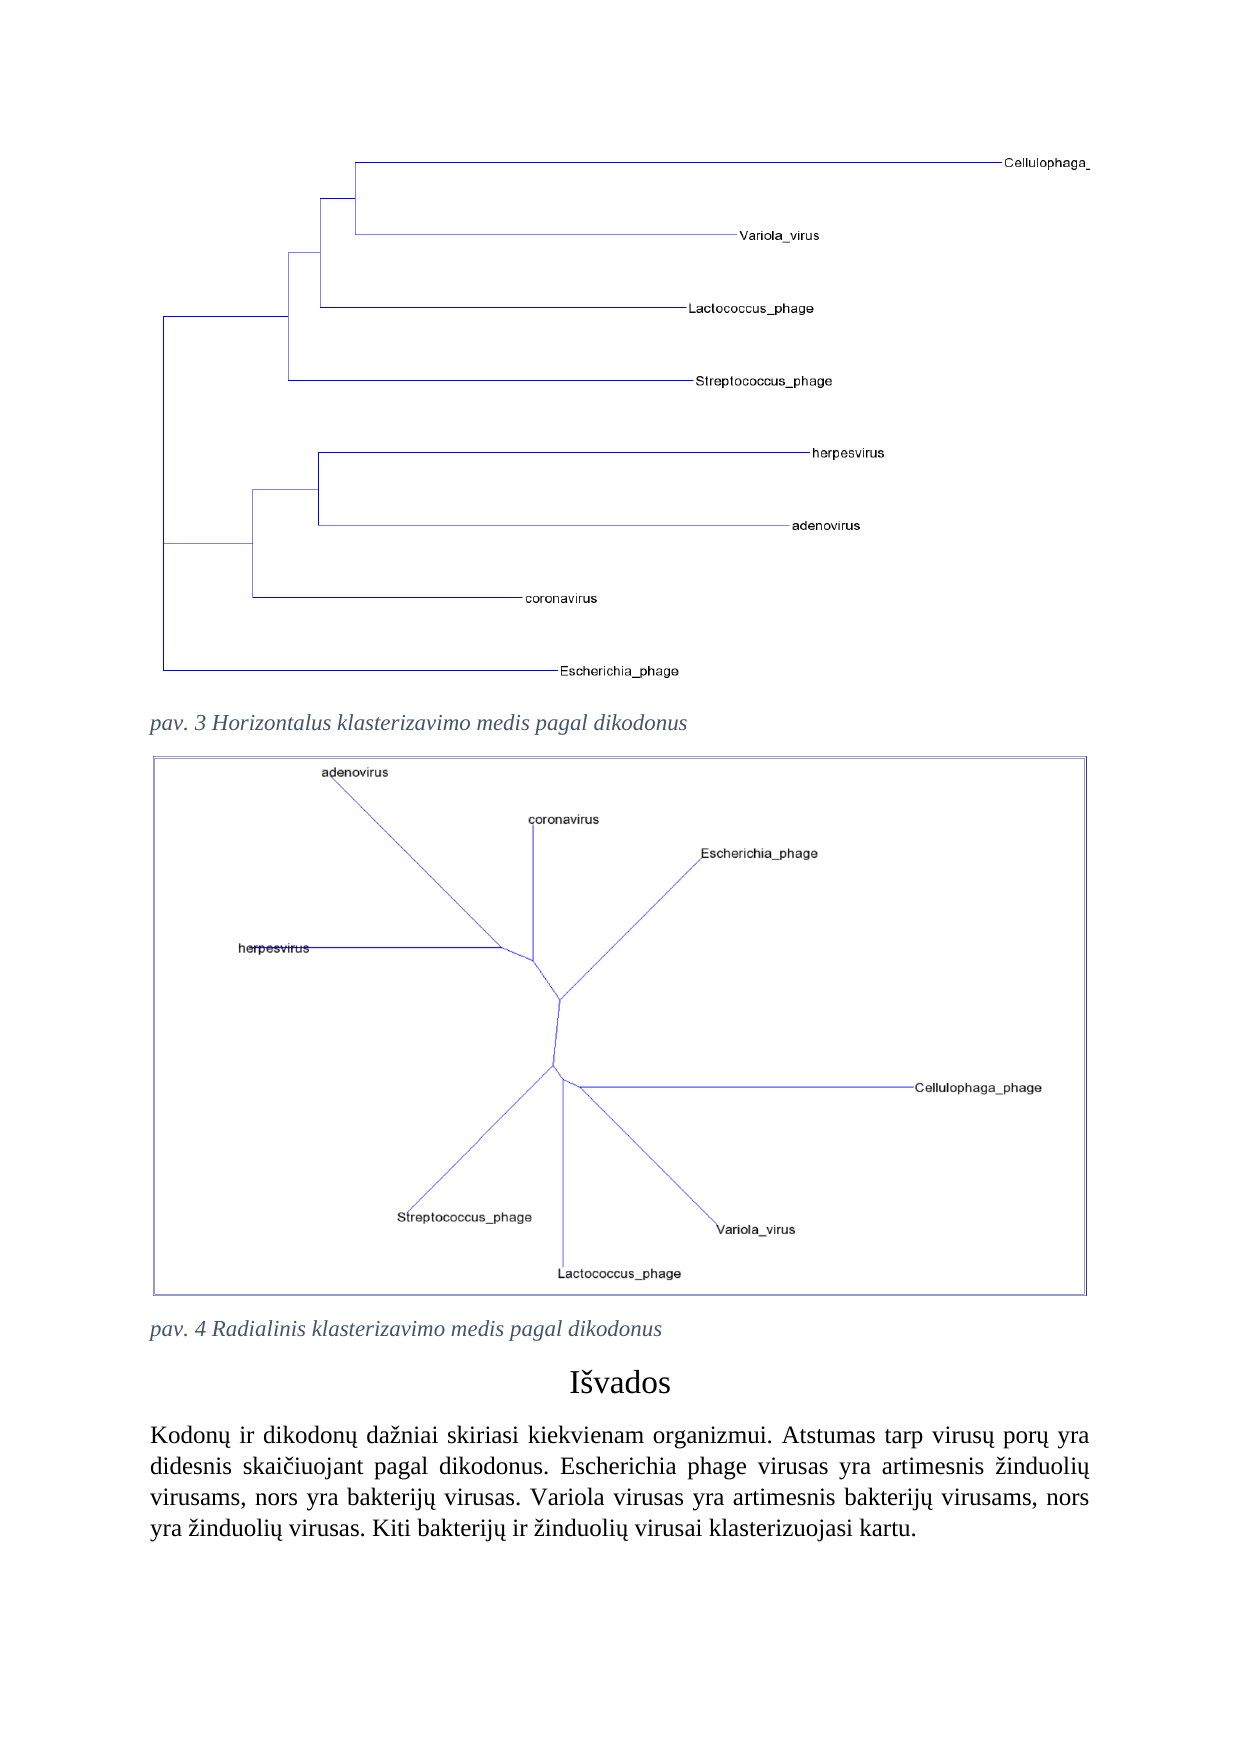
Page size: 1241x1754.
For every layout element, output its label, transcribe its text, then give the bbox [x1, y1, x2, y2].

text pav. 3 Horizontalus klasterizavimo medis pagal dikodonus [150, 709, 1090, 735]
text Kodonų ir dikodonų dažniai skiriasi kiekvienam organizmui. Atstumas tarp virusų porų yra didesnis skaičiuojant pagal dikodonus. Escherichia phage virusas yra artimesnis žinduolių virusams, nors yra bakterijų virusas. Variola virusas yra artimesnis bakterijų virusams, nors yra žinduolių virusas. Kiti bakterijų ir žinduolių virusai klasterizuojasi kartu. [150, 1420, 1090, 1542]
text pav. 4 Radialinis klasterizavimo medis pagal dikodonus [150, 1315, 1090, 1341]
text Išvados [150, 1362, 1090, 1401]
picture [150, 150, 1091, 690]
picture [150, 756, 1089, 1296]
